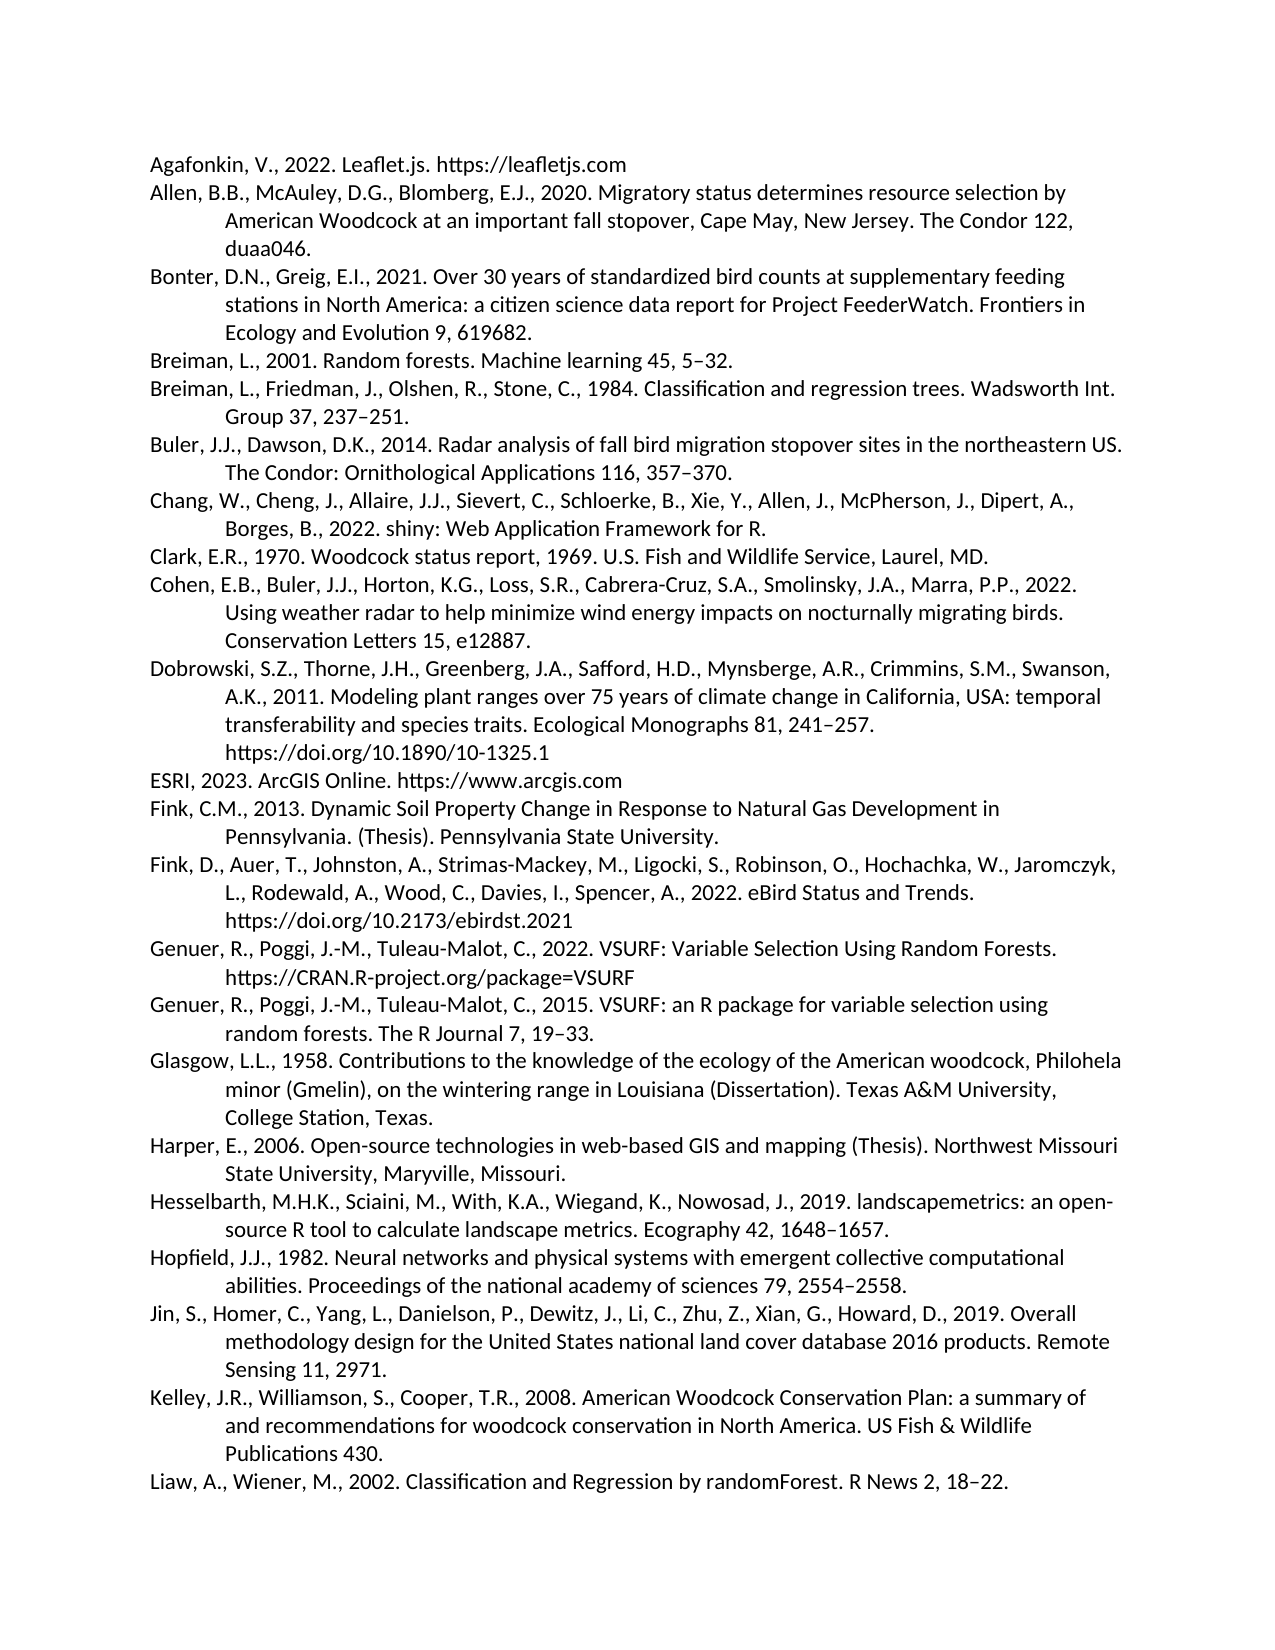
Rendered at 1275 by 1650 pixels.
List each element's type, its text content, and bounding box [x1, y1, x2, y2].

text Liaw, A., Wiener, M., 2002. Classification and Regression by randomForest. R News 2, 18–22. [150, 1467, 1125, 1495]
text Genuer, R., Poggi, J.-M., Tuleau-Malot, C., 2022. VSURF: Variable Selection Using Random Forests. https://CRAN.R-project.org/package=VSURF [150, 934, 1125, 991]
text Breiman, L., 2001. Random forests. Machine learning 45, 5–32. [150, 346, 1125, 374]
text Breiman, L., Friedman, J., Olshen, R., Stone, C., 1984. Classification and regression trees. Wadsworth Int. Group 37, 237–251. [150, 374, 1125, 430]
text Cohen, E.B., Buler, J.J., Horton, K.G., Loss, S.R., Cabrera-Cruz, S.A., Smolinsky, J.A., Marra, P.P., 2022. Using weather radar to help minimize wind energy impacts on nocturnally migrating birds. Conservation Letters 15, e12887. [150, 570, 1125, 654]
text Allen, B.B., McAuley, D.G., Blomberg, E.J., 2020. Migratory status determines resource selection by American Woodcock at an important fall stopover, Cape May, New Jersey. The Condor 122, duaa046. [150, 178, 1125, 262]
text Jin, S., Homer, C., Yang, L., Danielson, P., Dewitz, J., Li, C., Zhu, Z., Xian, G., Howard, D., 2019. Overall methodology design for the United States national land cover database 2016 products. Remote Sensing 11, 2971. [150, 1299, 1125, 1383]
text Buler, J.J., Dawson, D.K., 2014. Radar analysis of fall bird migration stopover sites in the northeastern US. The Condor: Ornithological Applications 116, 357–370. [150, 430, 1125, 486]
text ESRI, 2023. ArcGIS Online. https://www.arcgis.com [150, 766, 1125, 794]
text Fink, C.M., 2013. Dynamic Soil Property Change in Response to Natural Gas Development in Pennsylvania. (Thesis). Pennsylvania State University. [150, 794, 1125, 851]
text Glasgow, L.L., 1958. Contributions to the knowledge of the ecology of the American woodcock, Philohela minor (Gmelin), on the wintering range in Louisiana (Dissertation). Texas A&M University, College Station, Texas. [150, 1047, 1125, 1131]
text Hopfield, J.J., 1982. Neural networks and physical systems with emergent collective computational abilities. Proceedings of the national academy of sciences 79, 2554–2558. [150, 1243, 1125, 1299]
text Harper, E., 2006. Open-source technologies in web-based GIS and mapping (Thesis). Northwest Missouri State University, Maryville, Missouri. [150, 1131, 1125, 1187]
text Hesselbarth, M.H.K., Sciaini, M., With, K.A., Wiegand, K., Nowosad, J., 2019. landscapemetrics: an open-source R tool to calculate landscape metrics. Ecography 42, 1648–1657. [150, 1187, 1125, 1243]
text Kelley, J.R., Williamson, S., Cooper, T.R., 2008. American Woodcock Conservation Plan: a summary of and recommendations for woodcock conservation in North America. US Fish & Wildlife Publications 430. [150, 1383, 1125, 1467]
text Bonter, D.N., Greig, E.I., 2021. Over 30 years of standardized bird counts at supplementary feeding stations in North America: a citizen science data report for Project FeederWatch. Frontiers in Ecology and Evolution 9, 619682. [150, 262, 1125, 346]
text Genuer, R., Poggi, J.-M., Tuleau-Malot, C., 2015. VSURF: an R package for variable selection using random forests. The R Journal 7, 19–33. [150, 991, 1125, 1047]
text Fink, D., Auer, T., Johnston, A., Strimas-Mackey, M., Ligocki, S., Robinson, O., Hochachka, W., Jaromczyk, L., Rodewald, A., Wood, C., Davies, I., Spencer, A., 2022. eBird Status and Trends. https://doi.org/10.2173/ebirdst.2021 [150, 851, 1125, 934]
text Agafonkin, V., 2022. Leaflet.js. https://leafletjs.com [150, 150, 1125, 178]
text Chang, W., Cheng, J., Allaire, J.J., Sievert, C., Schloerke, B., Xie, Y., Allen, J., McPherson, J., Dipert, A., Borges, B., 2022. shiny: Web Application Framework for R. [150, 486, 1125, 542]
text Clark, E.R., 1970. Woodcock status report, 1969. U.S. Fish and Wildlife Service, Laurel, MD. [150, 542, 1125, 570]
text Dobrowski, S.Z., Thorne, J.H., Greenberg, J.A., Safford, H.D., Mynsberge, A.R., Crimmins, S.M., Swanson, A.K., 2011. Modeling plant ranges over 75 years of climate change in California, USA: temporal transferability and species traits. Ecological Monographs 81, 241–257. https://doi.org/10.1890/10-1325.1 [150, 654, 1125, 766]
